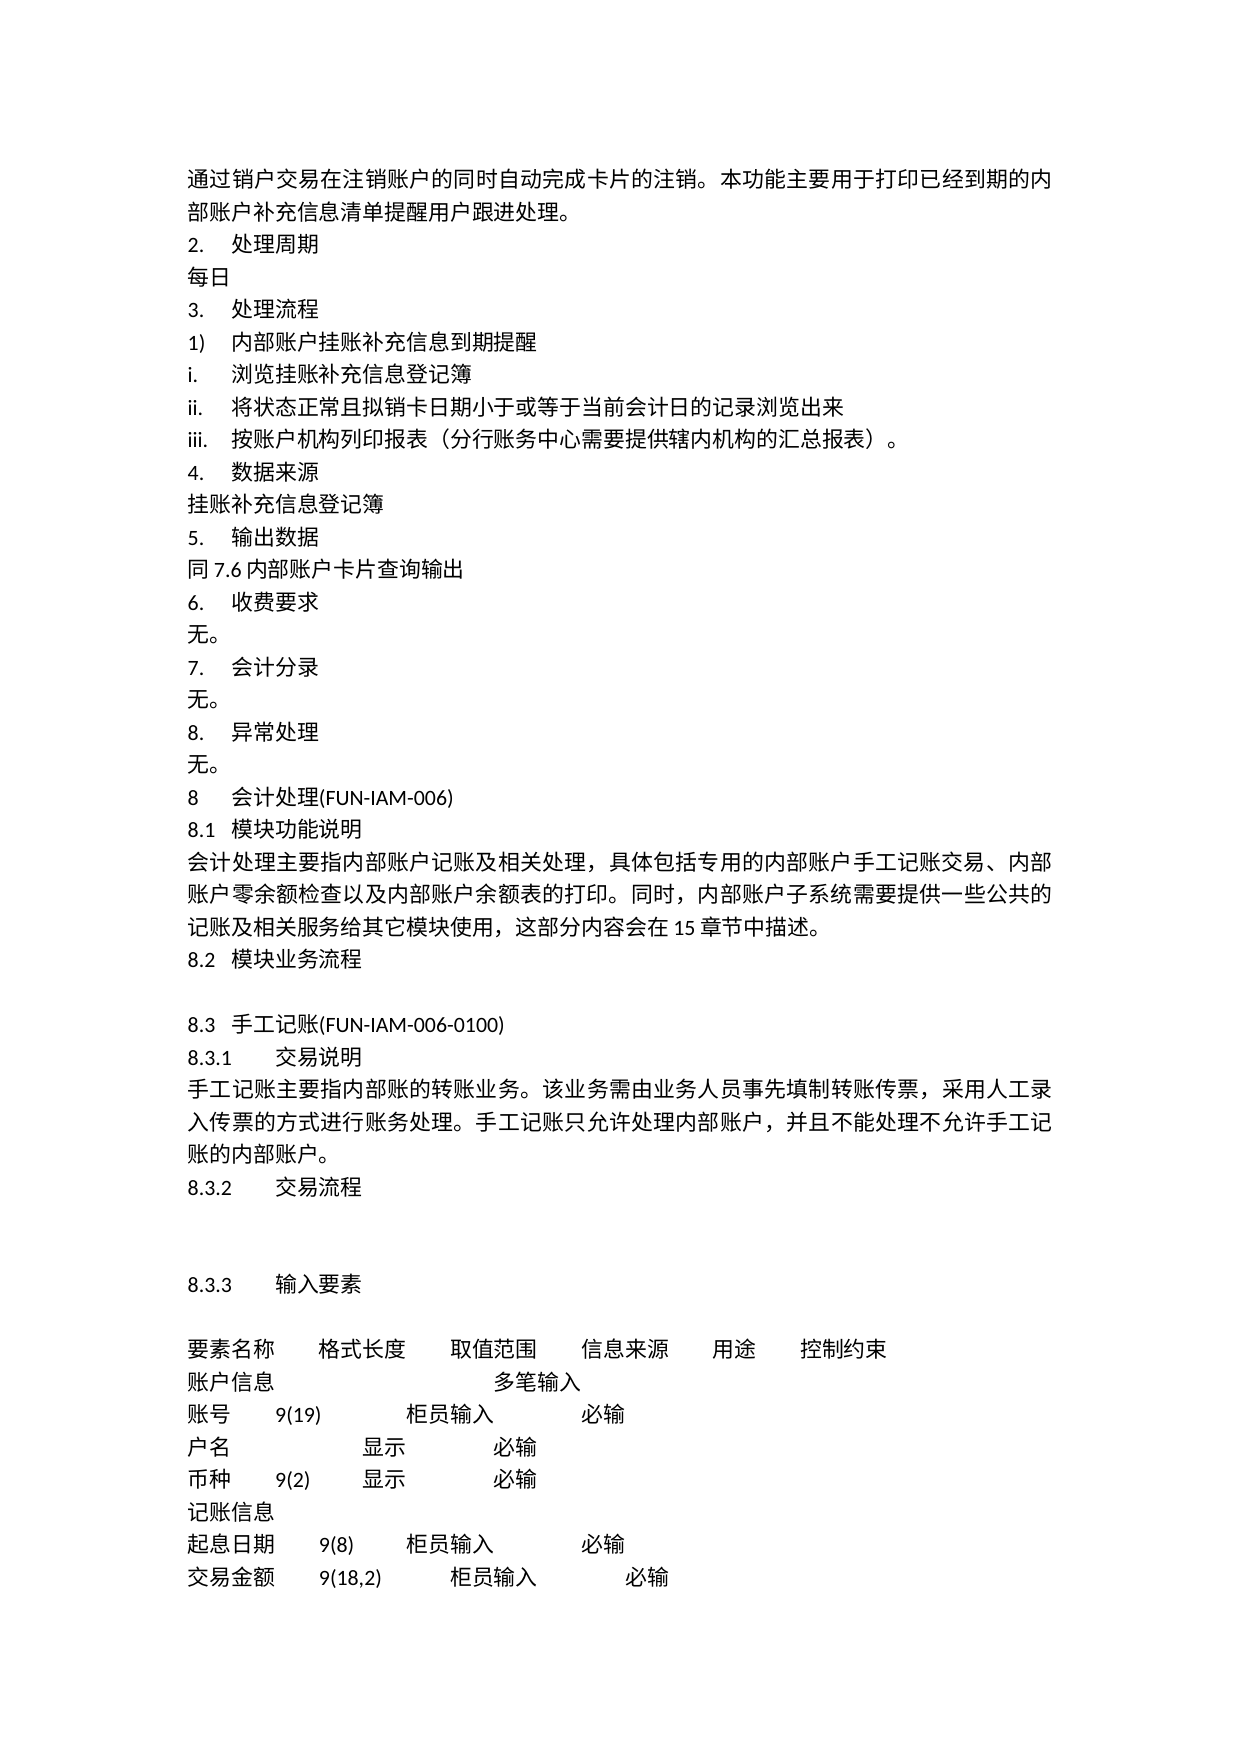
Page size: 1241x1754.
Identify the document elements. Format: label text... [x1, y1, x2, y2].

text 记账信息 [187, 1494, 1053, 1527]
text 无。 [187, 747, 1053, 779]
text 每日 [187, 259, 1053, 292]
text 8.3.2 交易流程 [187, 1169, 1053, 1202]
text 3. 处理流程 [187, 292, 1053, 324]
text 5. 输出数据 [187, 519, 1053, 552]
text 户名 显示 必输 [187, 1429, 1053, 1462]
text 账户信息 多笔输入 [187, 1364, 1053, 1397]
text 2. 处理周期 [187, 227, 1053, 259]
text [187, 162, 1053, 227]
text 1) 内部账户挂账补充信息到期提醒 [187, 324, 1053, 357]
text 起息日期 9(8) 柜员输入 必输 [187, 1527, 1053, 1559]
text 挂账补充信息登记簿 [187, 487, 1053, 519]
text i. 浏览挂账补充信息登记簿 [187, 357, 1053, 389]
text 8.1 模块功能说明 [187, 812, 1053, 844]
text 6. 收费要求 [187, 584, 1053, 617]
text 无。 [187, 617, 1053, 649]
text 8. 异常处理 [187, 714, 1053, 747]
text 会计处理主要指内部账户记账及相关处理，具体包括专用的内部账户手工记账交易、内部账户零余额检查以及内部账户余额表的打印。同时，内部账户子系统需要提供一些公共的记账及相关服务给其它模块使用，这部分内容会在15章节中描述。 [187, 844, 1053, 942]
text 账号 9(19) 柜员输入 必输 [187, 1397, 1053, 1429]
text 手工记账主要指内部账的转账业务。该业务需由业务人员事先填制转账传票，采用人工录入传票的方式进行账务处理。手工记账只允许处理内部账户，并且不能处理不允许手工记账的内部账户。 [187, 1072, 1053, 1169]
text 8 会计处理(FUN-IAM-006) [187, 779, 1053, 812]
text 8.3.1 交易说明 [187, 1039, 1053, 1072]
text 币种 9(2) 显示 必输 [187, 1462, 1053, 1494]
text ii. 将状态正常且拟销卡日期小于或等于当前会计日的记录浏览出来 [187, 389, 1053, 422]
text 同7.6内部账户卡片查询输出 [187, 552, 1053, 584]
text 无。 [187, 682, 1053, 714]
text 8.3 手工记账(FUN-IAM-006-0100) [187, 1007, 1053, 1039]
text 8.3.3 输入要素 [187, 1267, 1053, 1299]
text 要素名称 格式长度 取值范围 信息来源 用途 控制约束 [187, 1332, 1053, 1364]
text iii. 按账户机构列印报表（分行账务中心需要提供辖内机构的汇总报表）。 [187, 422, 1053, 454]
text 4. 数据来源 [187, 454, 1053, 487]
text 7. 会计分录 [187, 649, 1053, 682]
text 交易金额 9(18,2) 柜员输入 必输 [187, 1559, 1053, 1592]
text 8.2 模块业务流程 [187, 942, 1053, 974]
